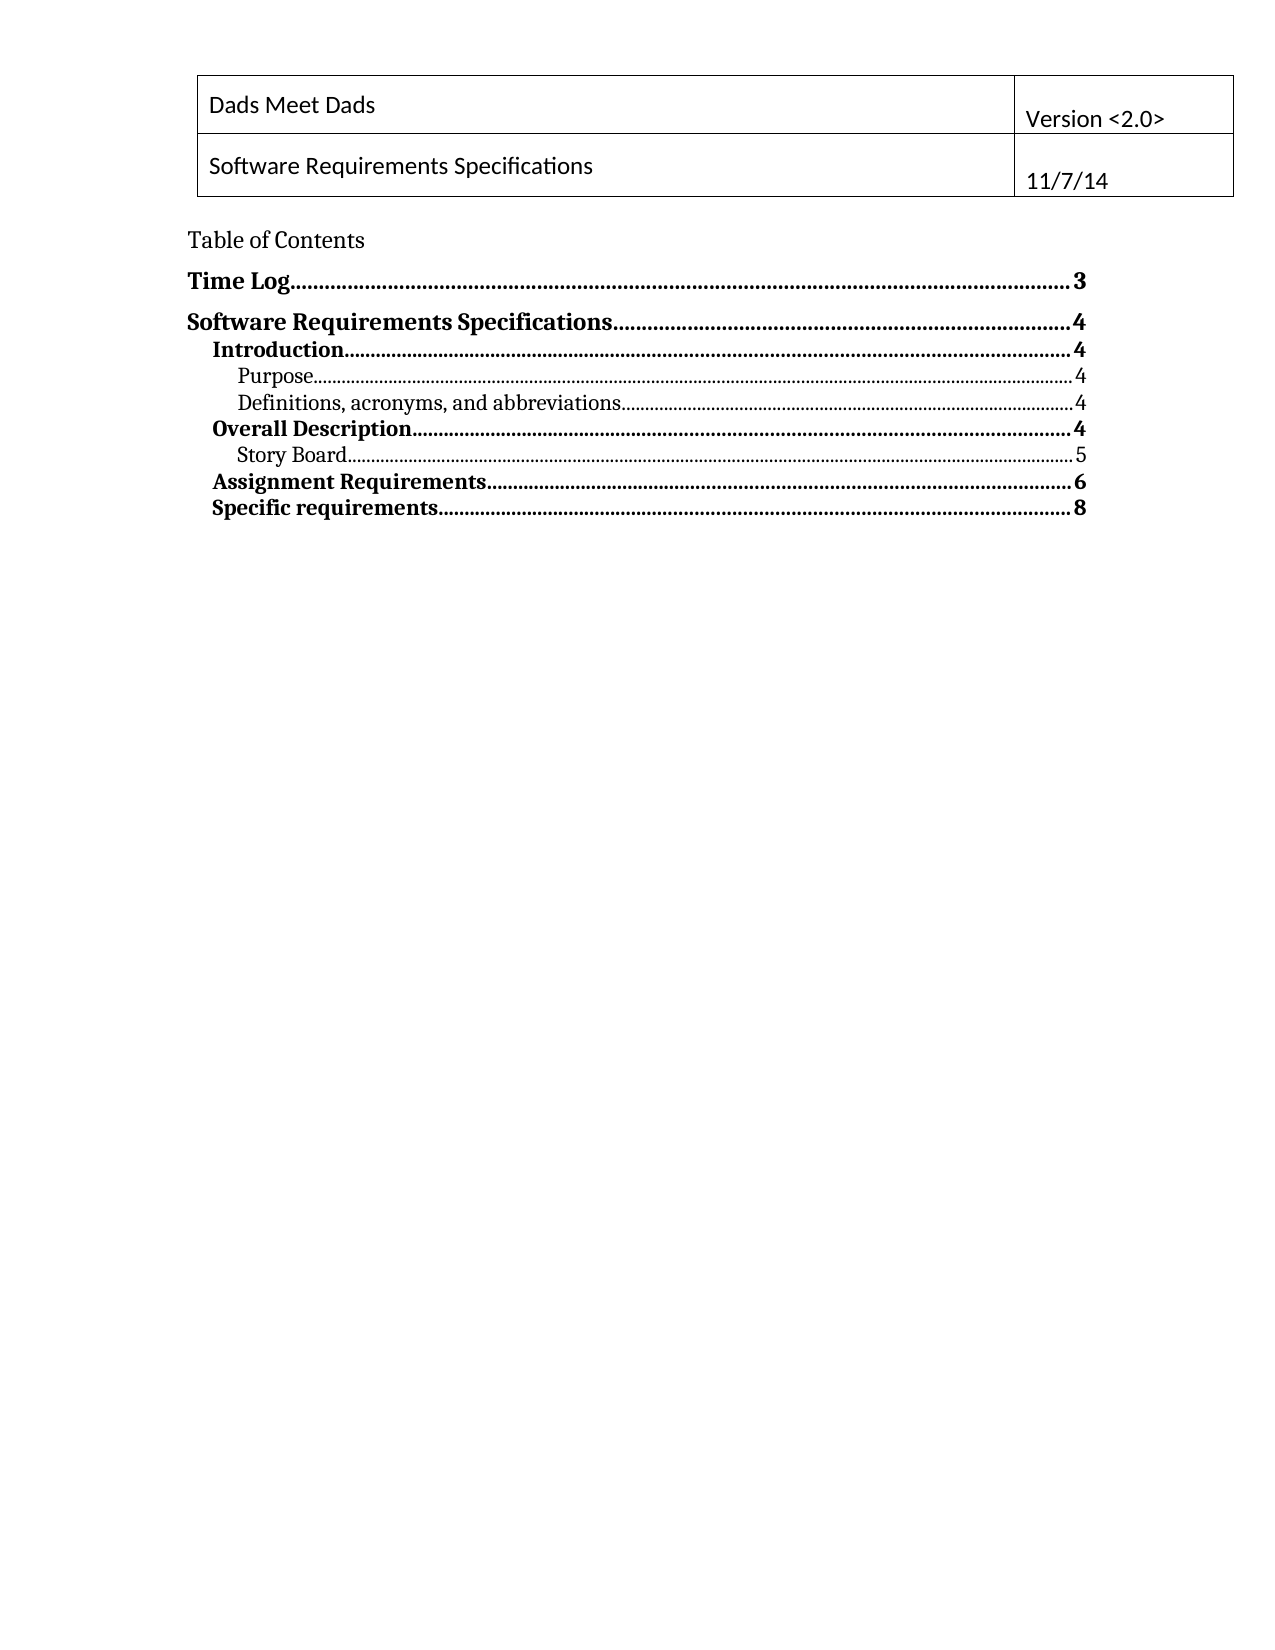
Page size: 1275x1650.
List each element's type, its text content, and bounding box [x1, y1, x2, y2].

text Assignment Requirements 6 [212, 469, 1087, 495]
text Introduction 4 [212, 337, 1087, 363]
text Definitions, acronyms, and abbreviations 4 [237, 389, 1087, 416]
text Time Log 3 [187, 267, 1087, 296]
text Table of Contents [187, 226, 1087, 254]
text Purpose 4 [237, 363, 1087, 389]
text Story Board 5 [237, 442, 1087, 469]
text Software Requirements Specifications 4 [187, 308, 1087, 337]
text Overall Description 4 [212, 416, 1087, 442]
text Specific requirements 8 [212, 495, 1087, 521]
